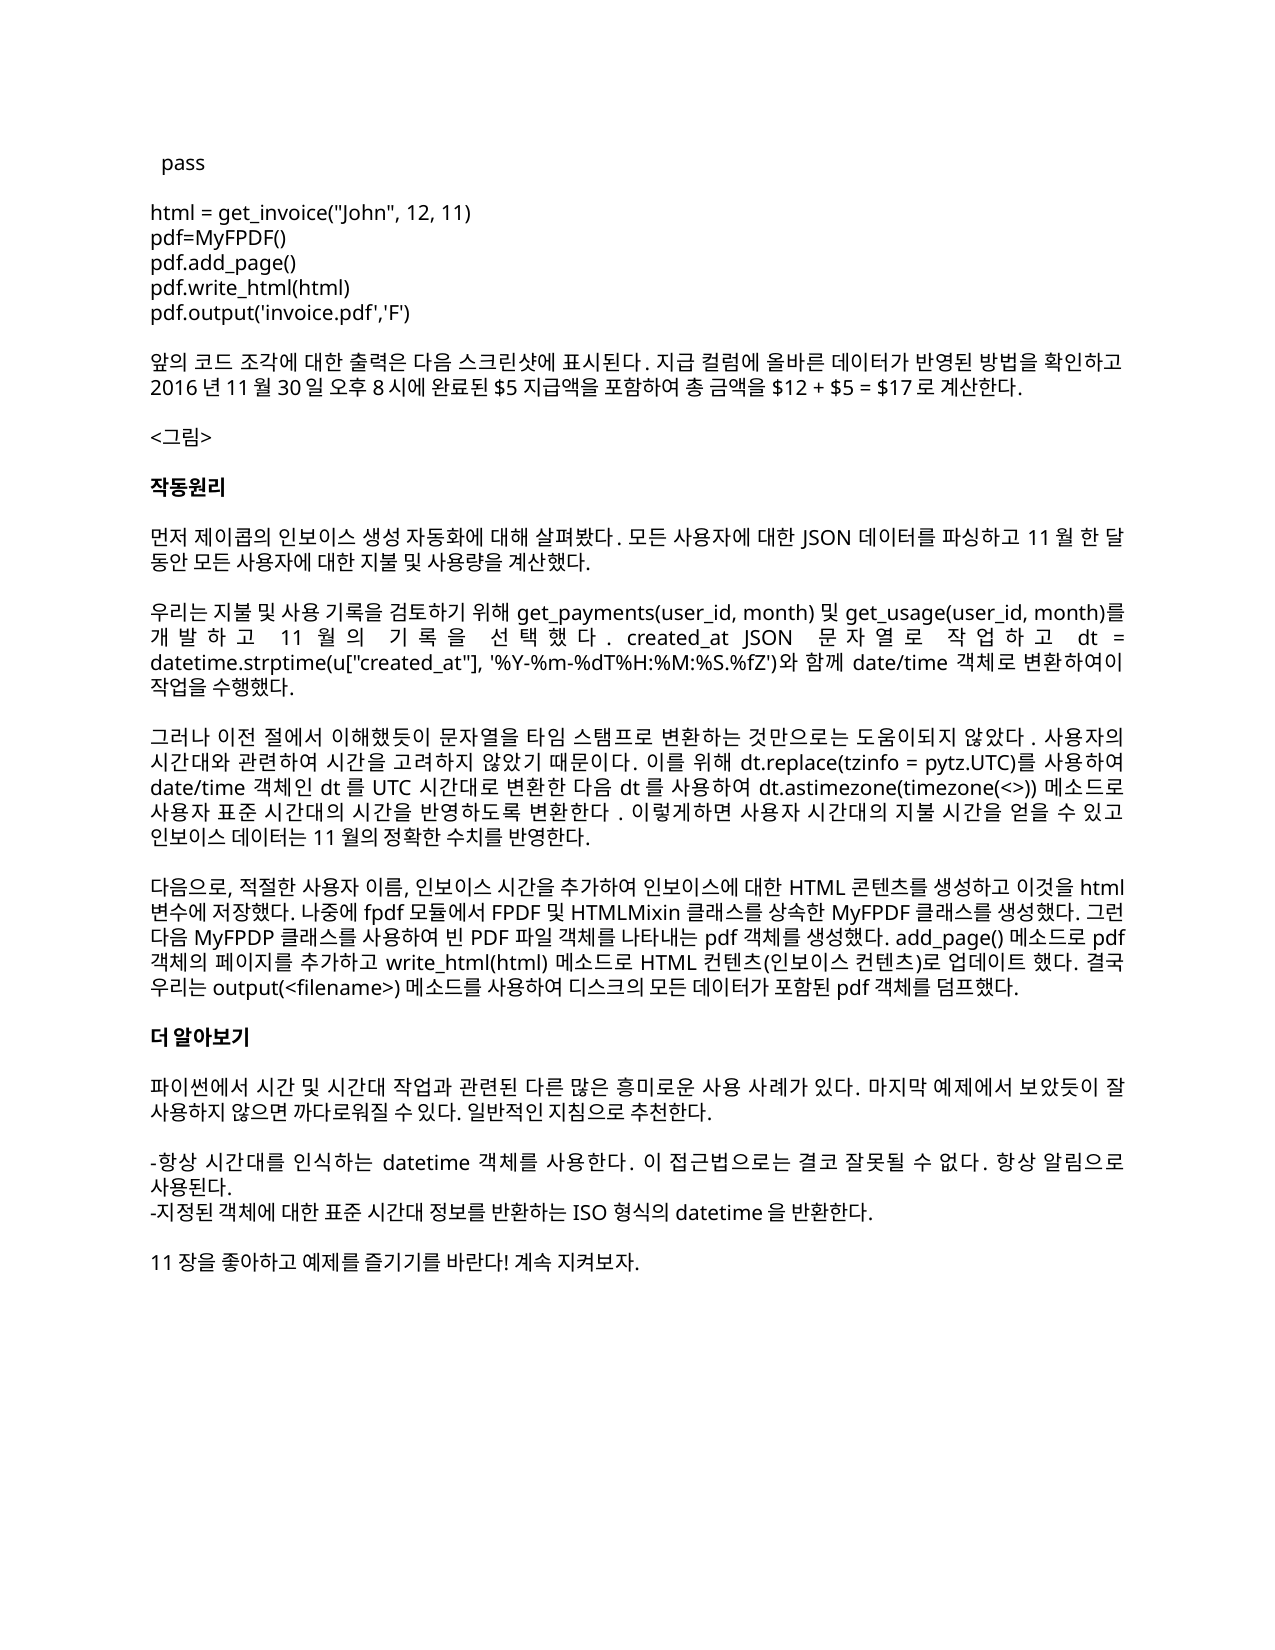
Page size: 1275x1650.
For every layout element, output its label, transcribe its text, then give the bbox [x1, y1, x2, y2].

text 앞의 코드 조각에 대한 출력은 다음 스크린샷에 표시된다. 지급 컬럼에 올바른 데이터가 반영된 방법을 확인하고 2016년 11월 30일 오후 8시에 완료된 $5 지급액을 포함하여 총 금액을 $12 + $5 = $17로 계산한다. [150, 350, 1125, 400]
text 다음으로, 적절한 사용자 이름, 인보이스 시간을 추가하여 인보이스에 대한 HTML 콘텐츠를 생성하고 이것을 html 변수에 저장했다. 나중에 fpdf 모듈에서 FPDF 및 HTMLMixin 클래스를 상속한 MyFPDF 클래스를 생성했다. 그런 다음 MyFPDP 클래스를 사용하여 빈 PDF 파일 객체를 나타내는 pdf 객체를 생성했다. add_page() 메소드로 pdf 객체의 페이지를 추가하고 write_html(html) 메소드로 HTML 컨텐츠(인보이스 컨텐츠)로 업데이트 했다. 결국 우리는 output(<filename>) 메소드를 사용하여 디스크의 모든 데이터가 포함된 pdf 객체를 덤프했다. [150, 875, 1125, 1000]
text pdf=MyFPDF() [150, 225, 1125, 250]
text 우리는 지불 및 사용 기록을 검토하기 위해 get_payments(user_id, month) 및 get_usage(user_id, month)를 개발하고 11월의 기록을 선택했다. created_at JSON 문자열로 작업하고 dt = datetime.strptime(u["created_at"], '%Y-%m-%dT%H:%M:%S.%fZ')와 함께 date/time 객체로 변환하여이 작업을 수행했다. [150, 600, 1125, 700]
text <그림> [150, 425, 1125, 450]
text pdf.write_html(html) [150, 275, 1125, 300]
text 11장을 좋아하고 예제를 즐기기를 바란다! 계속 지켜보자. [150, 1250, 1125, 1275]
text html = get_invoice("John", 12, 11) [150, 200, 1125, 225]
text 작동원리 [150, 475, 1125, 500]
text 더 알아보기 [150, 1025, 1125, 1050]
text 파이썬에서 시간 및 시간대 작업과 관련된 다른 많은 흥미로운 사용 사례가 있다. 마지막 예제에서 보았듯이 잘 사용하지 않으면 까다로워질 수 있다. 일반적인 지침으로 추천한다. [150, 1075, 1125, 1125]
text pdf.output('invoice.pdf','F') [150, 300, 1125, 325]
text -항상 시간대를 인식하는 datetime 객체를 사용한다. 이 접근법으로는 결코 잘못될 수 없다. 항상 알림으로 사용된다. [150, 1150, 1125, 1200]
text 그러나 이전 절에서 이해했듯이 문자열을 타임 스탬프로 변환하는 것만으로는 도움이되지 않았다. 사용자의 시간대와 관련하여 시간을 고려하지 않았기 때문이다. 이를 위해 dt.replace(tzinfo = pytz.UTC)를 사용하여 date/time 객체인 dt를 UTC 시간대로 변환한 다음 dt를 사용하여 dt.astimezone(timezone(<>)) 메소드로 사용자 표준 시간대의 시간을 반영하도록 변환한다 . 이렇게하면 사용자 시간대의 지불 시간을 얻을 수 있고 인보이스 데이터는 11월의 정확한 수치를 반영한다. [150, 725, 1125, 850]
text -지정된 객체에 대한 표준 시간대 정보를 반환하는 ISO 형식의 datetime을 반환한다. [150, 1200, 1125, 1225]
text pdf.add_page() [150, 250, 1125, 275]
text pass [150, 150, 1125, 175]
text 먼저 제이콥의 인보이스 생성 자동화에 대해 살펴봤다. 모든 사용자에 대한 JSON 데이터를 파싱하고 11월 한 달 동안 모든 사용자에 대한 지불 및 사용량을 계산했다. [150, 525, 1125, 575]
